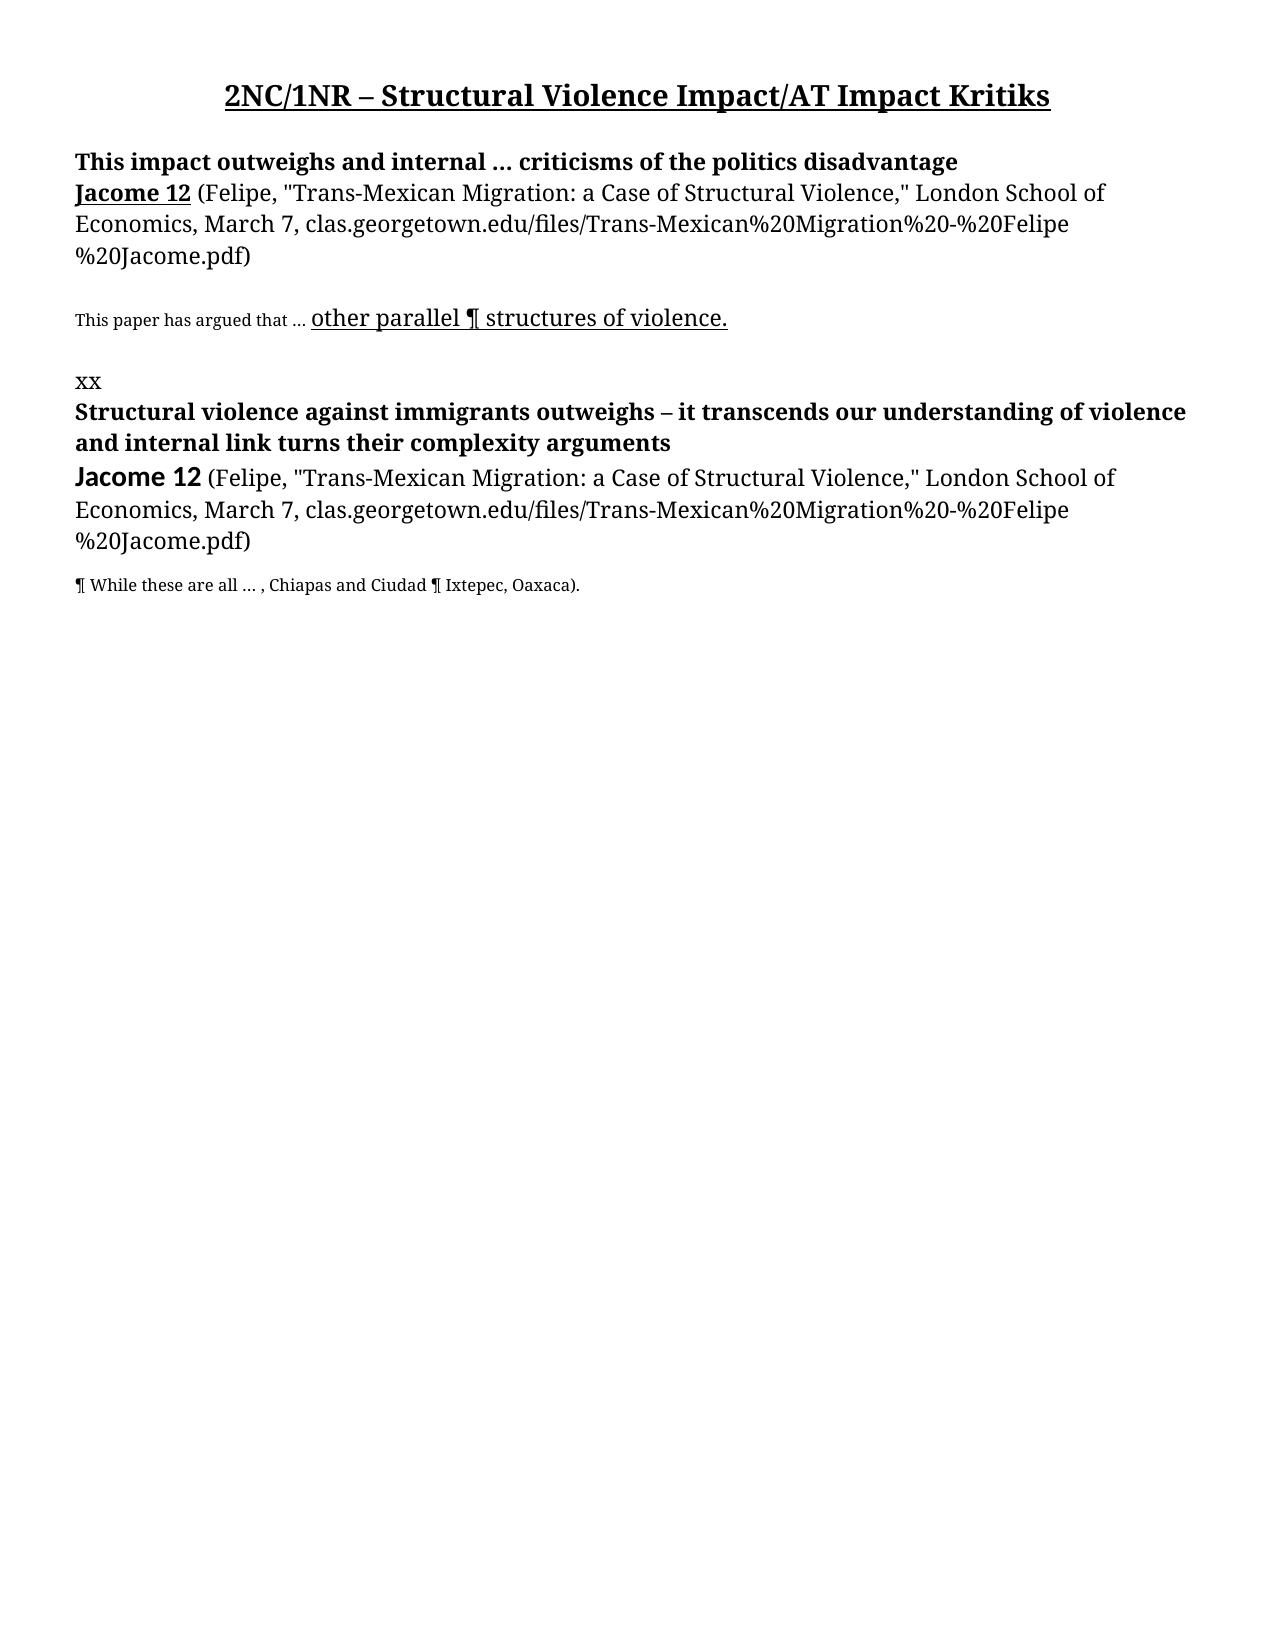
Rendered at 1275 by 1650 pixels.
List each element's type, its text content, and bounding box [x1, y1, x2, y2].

subtitle 2NC/1NR – Structural Violence Impact/AT Impact Kritiks [75, 75, 1200, 115]
text ¶ While these are all … , Chiapas and Ciudad ¶ Ixtepec, Oaxaca). [75, 574, 1200, 596]
text This impact outweighs and internal … criticisms of the politics disadvantage [75, 146, 1200, 177]
text xx [75, 365, 1200, 396]
text This paper has argued that … other parallel ¶ structures of violence. [75, 302, 1200, 333]
text Jacome 12 (Felipe, "Trans-Mexican Migration: a Case of Structural Violence," London School of Economics, March 7, clas.georgetown.edu/files/Trans-Mexican%20Migration%20-%20Felipe%20Jacome.pdf) [75, 458, 1200, 557]
text Jacome 12 (Felipe, "Trans-Mexican Migration: a Case of Structural Violence," London School of Economics, March 7, clas.georgetown.edu/files/Trans-Mexican%20Migration%20-%20Felipe%20Jacome.pdf) [75, 177, 1200, 271]
text Structural violence against immigrants outweighs – it transcends our understanding of violence and internal link turns their complexity arguments [75, 396, 1200, 458]
